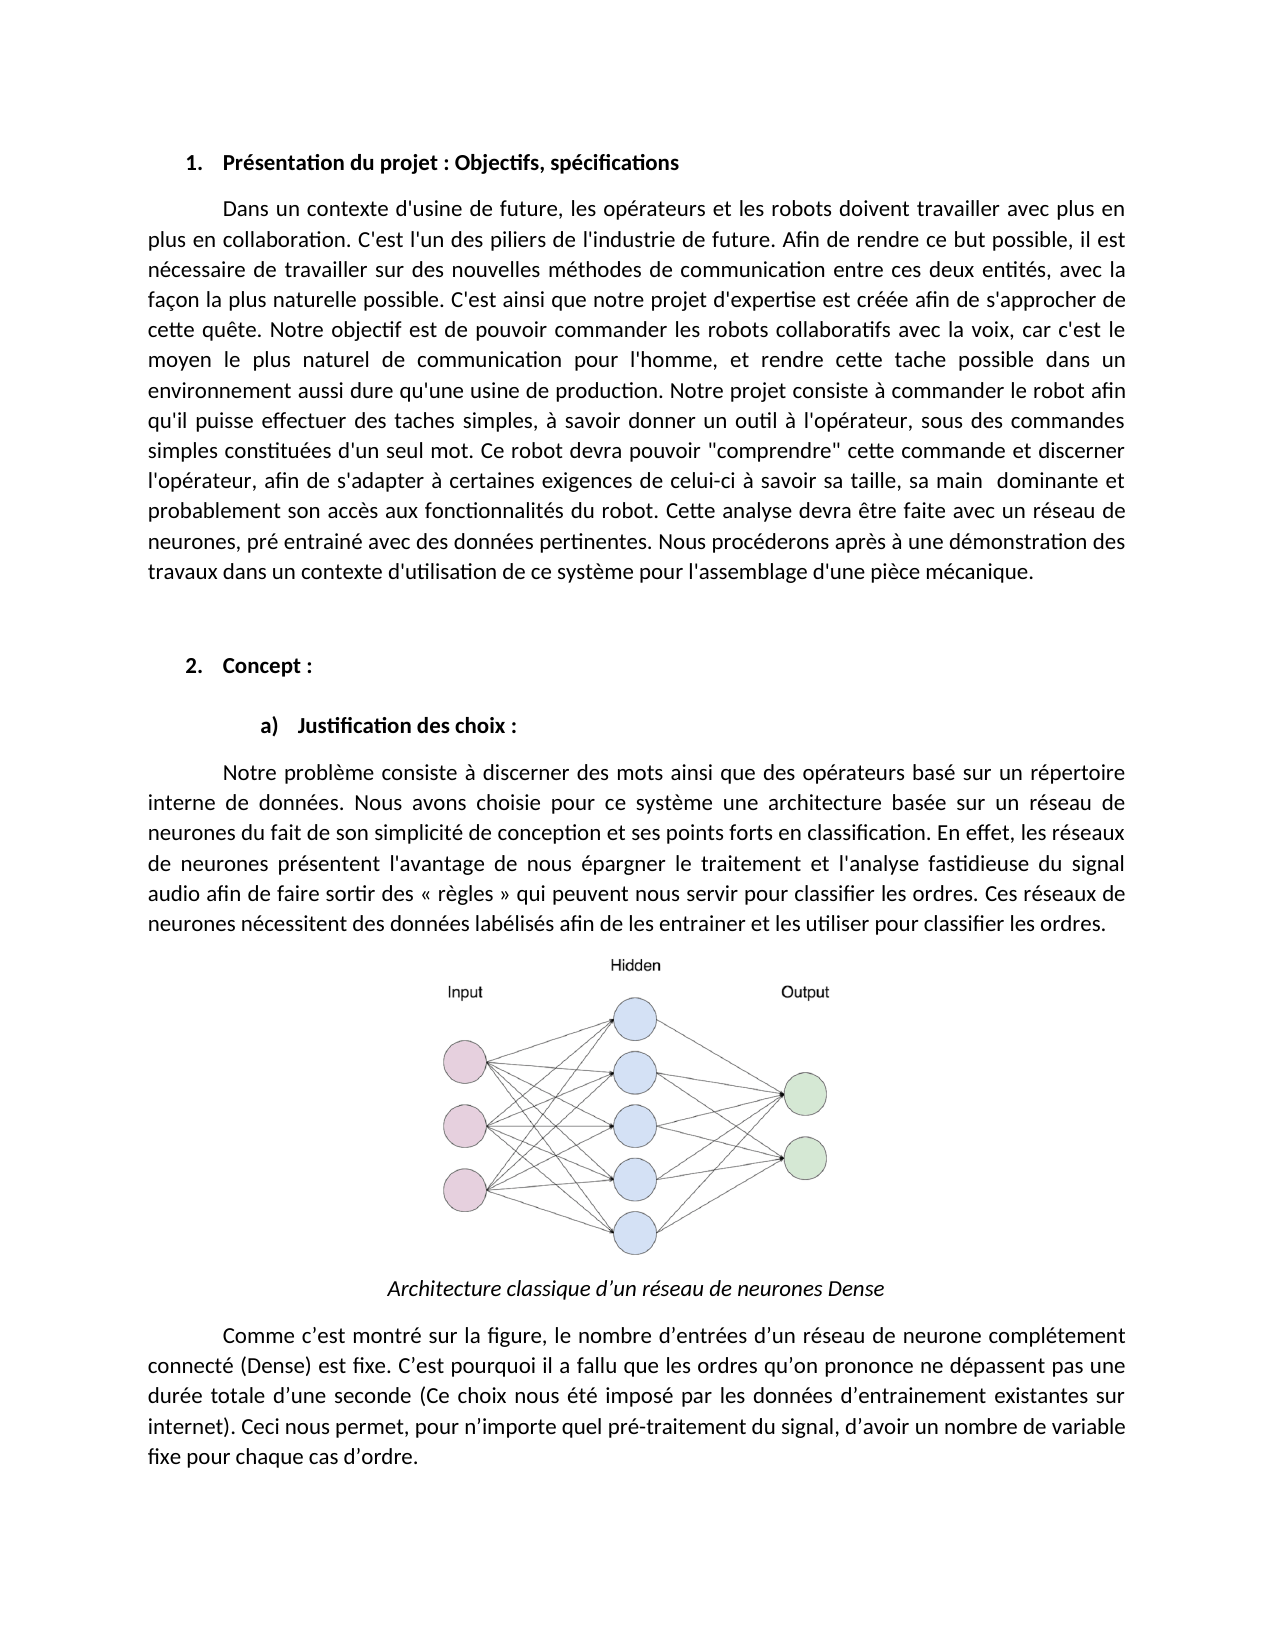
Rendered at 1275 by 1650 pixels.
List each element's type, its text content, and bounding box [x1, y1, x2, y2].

list Justification des choix : [260, 711, 1127, 739]
text Architecture classique d’un réseau de neurones Dense [148, 1274, 1127, 1302]
list Présentation du projet : Objectifs, spécifications [185, 148, 1127, 176]
text Notre problème consiste à discerner des mots ainsi que des opérateurs basé sur un répertoire interne de données. Nous avons choisie pour ce système une architecture basée sur un réseau de neurones du fait de son simplicité de conception et ses points forts en classification. En effet, les réseaux de neurones présentent l'avantage de nous épargner le traitement et l'analyse fastidieuse du signal audio afin de faire sortir des « règles » qui peuvent nous servir pour classifier les ordres. Ces réseaux de neurones nécessitent des données labélisés afin de les entrainer et les utiliser pour classifier les ordres. [148, 758, 1127, 937]
picture [396, 956, 879, 1256]
list Concept : [185, 651, 1127, 679]
text Dans un contexte d'usine de future, les opérateurs et les robots doivent travailler avec plus en plus en collaboration. C'est l'un des piliers de l'industrie de future. Afin de rendre ce but possible, il est nécessaire de travailler sur des nouvelles méthodes de communication entre ces deux entités, avec la façon la plus naturelle possible. C'est ainsi que notre projet d'expertise est créée afin de s'approcher de cette quête. Notre objectif est de pouvoir commander les robots collaboratifs avec la voix, car c'est le moyen le plus naturel de communication pour l'homme, et rendre cette tache possible dans un environnement aussi dure qu'une usine de production. Notre projet consiste à commander le robot afin qu'il puisse effectuer des taches simples, à savoir donner un outil à l'opérateur, sous des commandes simples constituées d'un seul mot. Ce robot devra pouvoir "comprendre" cette commande et discerner l'opérateur, afin de s'adapter à certaines exigences de celui-ci à savoir sa taille, sa main dominante et probablement son accès aux fonctionnalités du robot. Cette analyse devra être faite avec un réseau de neurones, pré entrainé avec des données pertinentes. Nous procéderons après à une démonstration des travaux dans un contexte d'utilisation de ce système pour l'assemblage d'une pièce mécanique. [148, 194, 1127, 585]
text Comme c’est montré sur la figure, le nombre d’entrées d’un réseau de neurone complétement connecté (Dense) est fixe. C’est pourquoi il a fallu que les ordres qu’on prononce ne dépassent pas une durée totale d’une seconde (Ce choix nous été imposé par les données d’entrainement existantes sur internet). Ceci nous permet, pour n’importe quel pré-traitement du signal, d’avoir un nombre de variable fixe pour chaque cas d’ordre. [148, 1321, 1127, 1470]
